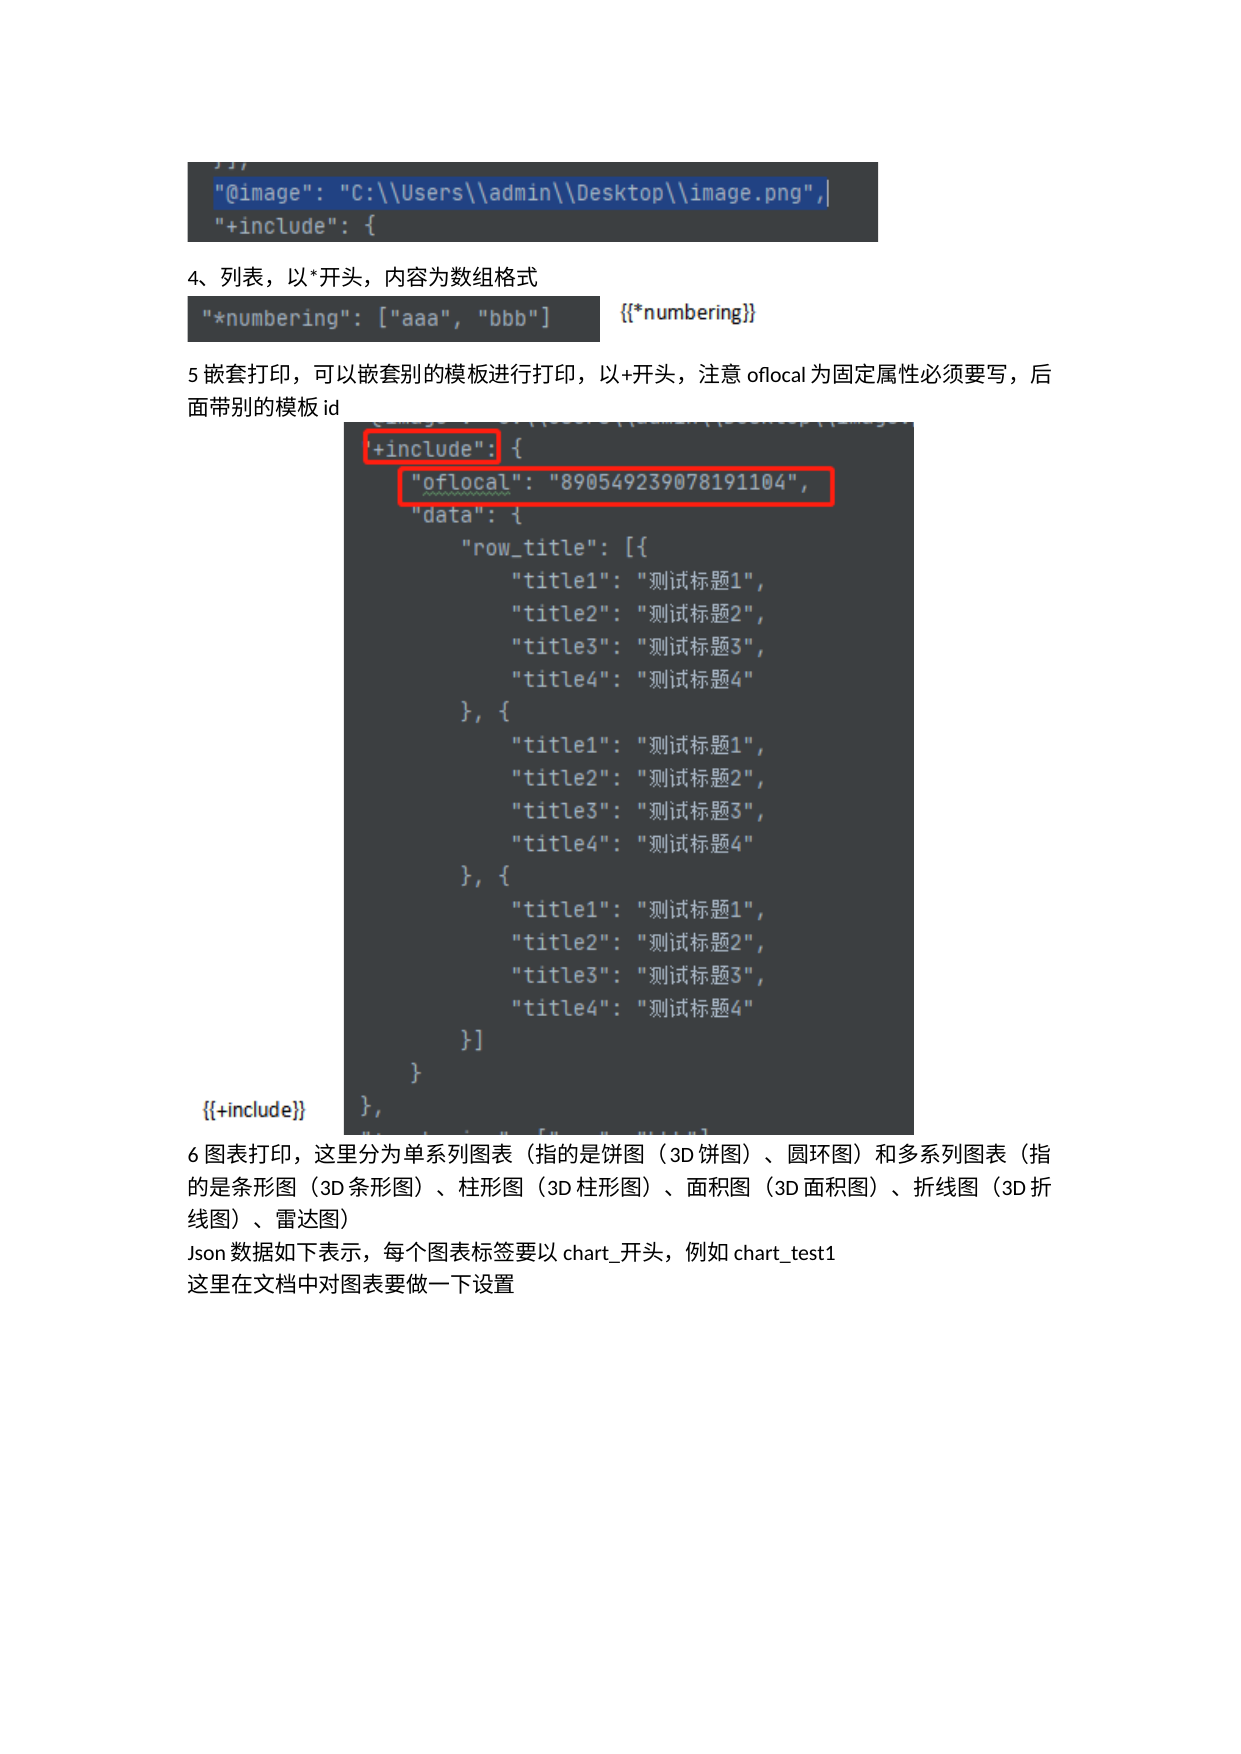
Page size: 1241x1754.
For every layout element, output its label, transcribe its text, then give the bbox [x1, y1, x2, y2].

list 这里在文档中对图表要做一下设置 [187, 1267, 1053, 1299]
list 6 图表打印，这里分为单系列图表（指的是饼图（3D饼图）、圆环图）和多系列图表（指的是条形图（3D条形图）、柱形图（3D柱形图）、面积图（3D面积图）、折线图（3D折线图）、雷达图） [187, 1137, 1053, 1234]
list 5嵌套打印，可以嵌套别的模板进行打印，以+开头，注意oflocal为固定属性必须要写，后面带别的模板id [187, 357, 1053, 422]
picture [187, 422, 914, 1135]
list 列表，以*开头，内容为数组格式 [187, 259, 1053, 292]
list Json数据如下表示，每个图表标签要以chart_开头，例如chart_test1 [187, 1234, 1053, 1267]
picture [187, 162, 879, 242]
picture [187, 292, 780, 342]
